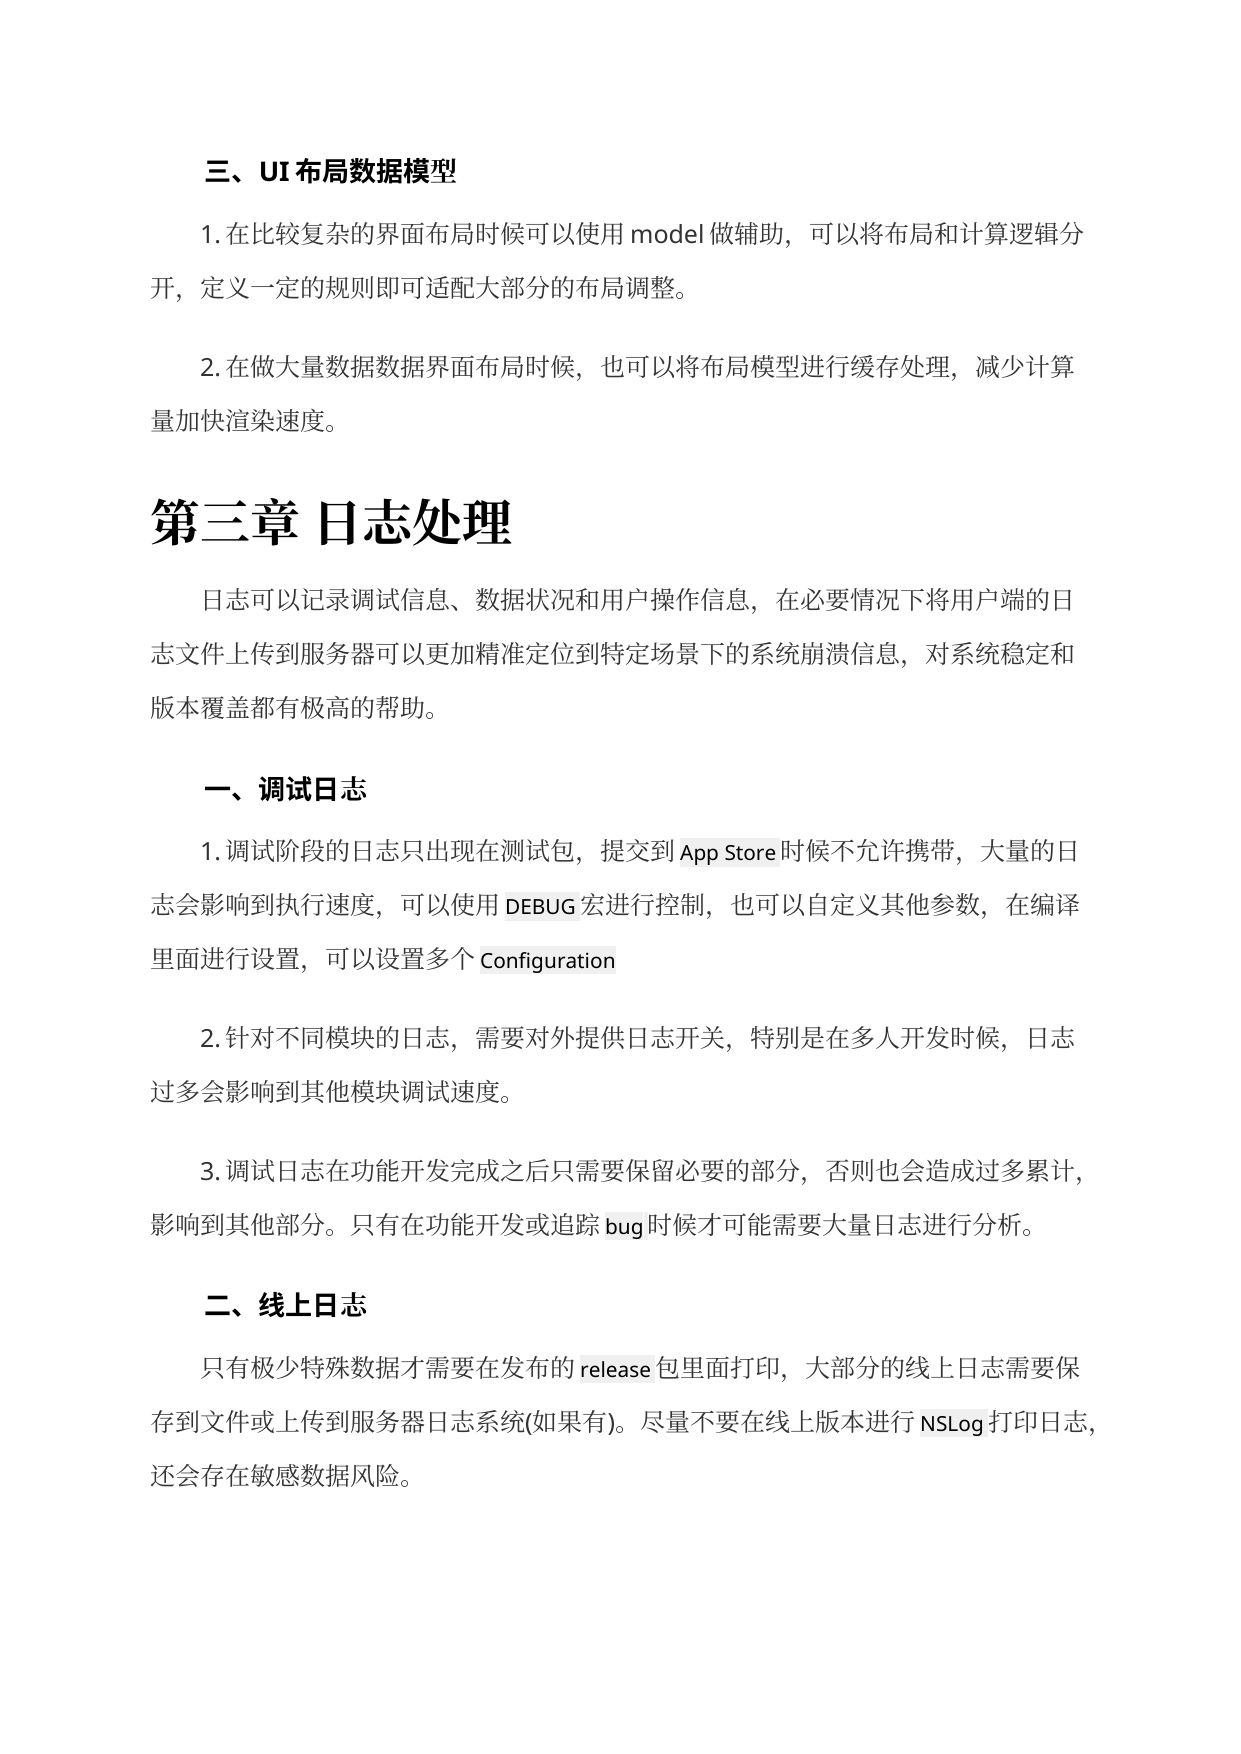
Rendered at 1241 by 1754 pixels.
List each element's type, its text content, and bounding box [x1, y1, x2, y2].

subtitle 一、调试日志 [150, 768, 1090, 807]
subtitle 第三章 日志处理 [150, 484, 1090, 556]
subtitle 二、线上日志 [150, 1284, 1090, 1323]
list 在做大量数据数据界面布局时候，也可以将布局模型进行缓存处理，减少计算量加快渲染速度。 [150, 347, 1090, 437]
subtitle 三、UI布局数据模型 [150, 150, 1090, 189]
list 调试阶段的日志只出现在测试包，提交到App Store时候不允许携带，大量的日志会影响到执行速度，可以使用DEBUG宏进行控制，也可以自定义其他参数，在编译里面进行设置，可以设置多个Configuration [150, 832, 1090, 976]
list 在比较复杂的界面布局时候可以使用model做辅助，可以将布局和计算逻辑分开，定义一定的规则即可适配大部分的布局调整。 [150, 214, 1090, 304]
text 只有极少特殊数据才需要在发布的release包里面打印，大部分的线上日志需要保存到文件或上传到服务器日志系统(如果有)。尽量不要在线上版本进行NSLog打印日志，还会存在敏感数据风险。 [150, 1348, 1090, 1492]
text 日志可以记录调试信息、数据状况和用户操作信息，在必要情况下将用户端的日志文件上传到服务器可以更加精准定位到特定场景下的系统崩溃信息，对系统稳定和版本覆盖都有极高的帮助。 [150, 581, 1090, 725]
list 针对不同模块的日志，需要对外提供日志开关，特别是在多人开发时候，日志过多会影响到其他模块调试速度。 [150, 1018, 1090, 1108]
list 调试日志在功能开发完成之后只需要保留必要的部分，否则也会造成过多累计，影响到其他部分。只有在功能开发或追踪bug时候才可能需要大量日志进行分析。 [150, 1151, 1090, 1241]
